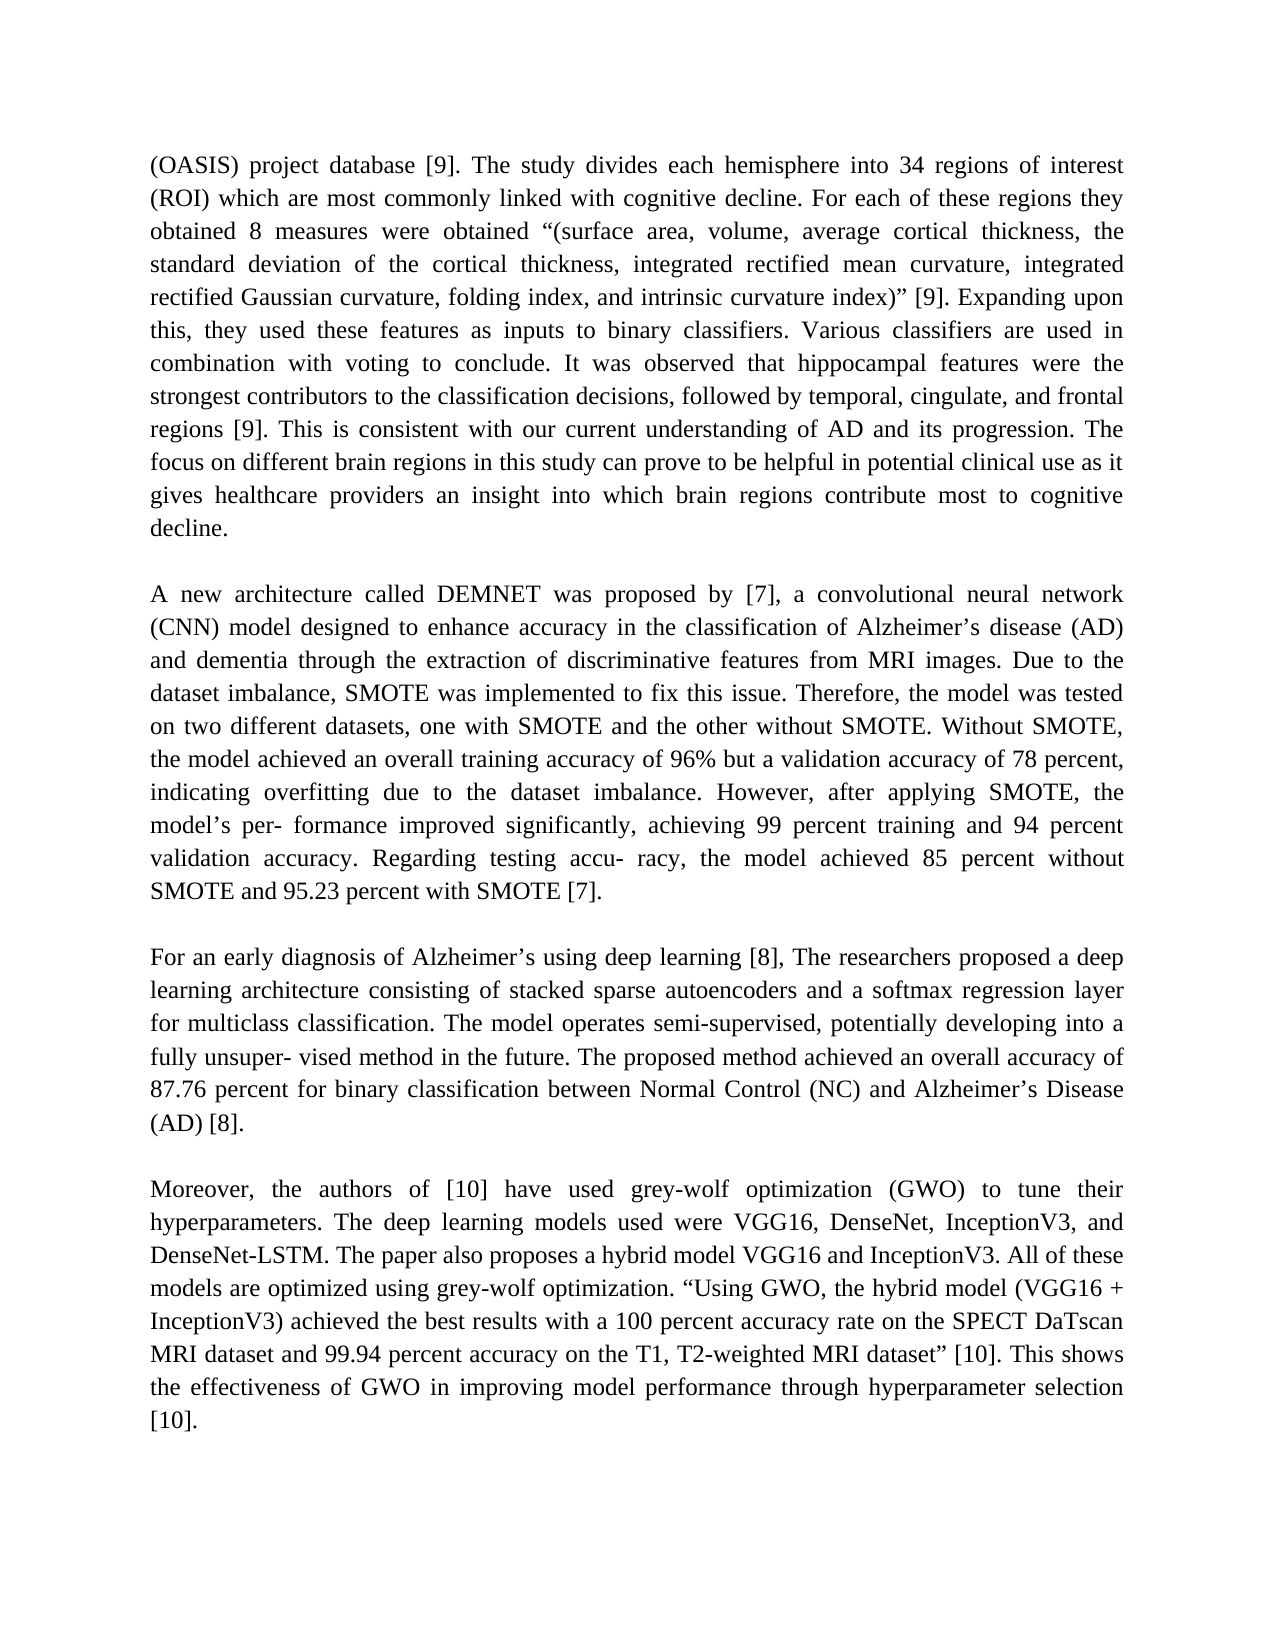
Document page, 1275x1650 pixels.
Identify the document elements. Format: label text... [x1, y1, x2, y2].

text Moreover, the authors of [10] have used grey-wolf optimization (GWO) to tune their hyperparameters. The deep learning models used were VGG16, DenseNet, InceptionV3, and DenseNet-LSTM. The paper also proposes a hybrid model VGG16 and InceptionV3. All of these models are optimized using grey-wolf optimization. “Using GWO, the hybrid model (VGG16 + InceptionV3) achieved the best results with a 100 percent accuracy rate on the SPECT DaTscan MRI dataset and 99.94 percent accuracy on the T1, T2-weighted MRI dataset” [10]. This shows the effectiveness of GWO in improving model performance through hyperparameter selection [10]. [150, 1174, 1125, 1433]
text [150, 150, 1125, 542]
text A new architecture called DEMNET was proposed by [7], a convolutional neural network (CNN) model designed to enhance accuracy in the classification of Alzheimer’s disease (AD) and dementia through the extraction of discriminative features from MRI images. Due to the dataset imbalance, SMOTE was implemented to fix this issue. Therefore, the model was tested on two different datasets, one with SMOTE and the other without SMOTE. Without SMOTE, the model achieved an overall training accuracy of 96% but a validation accuracy of 78 percent, indicating overfitting due to the dataset imbalance. However, after applying SMOTE, the model’s per- formance improved significantly, achieving 99 percent training and 94 percent validation accuracy. Regarding testing accu- racy, the model achieved 85 percent without SMOTE and 95.23 percent with SMOTE [7]. [150, 579, 1125, 905]
text For an early diagnosis of Alzheimer’s using deep learning [8], The researchers proposed a deep learning architecture consisting of stacked sparse autoencoders and a softmax regression layer for multiclass classification. The model operates semi-supervised, potentially developing into a fully unsuper- vised method in the future. The proposed method achieved an overall accuracy of 87.76 percent for binary classification between Normal Control (NC) and Alzheimer’s Disease (AD) [8]. [150, 942, 1125, 1136]
